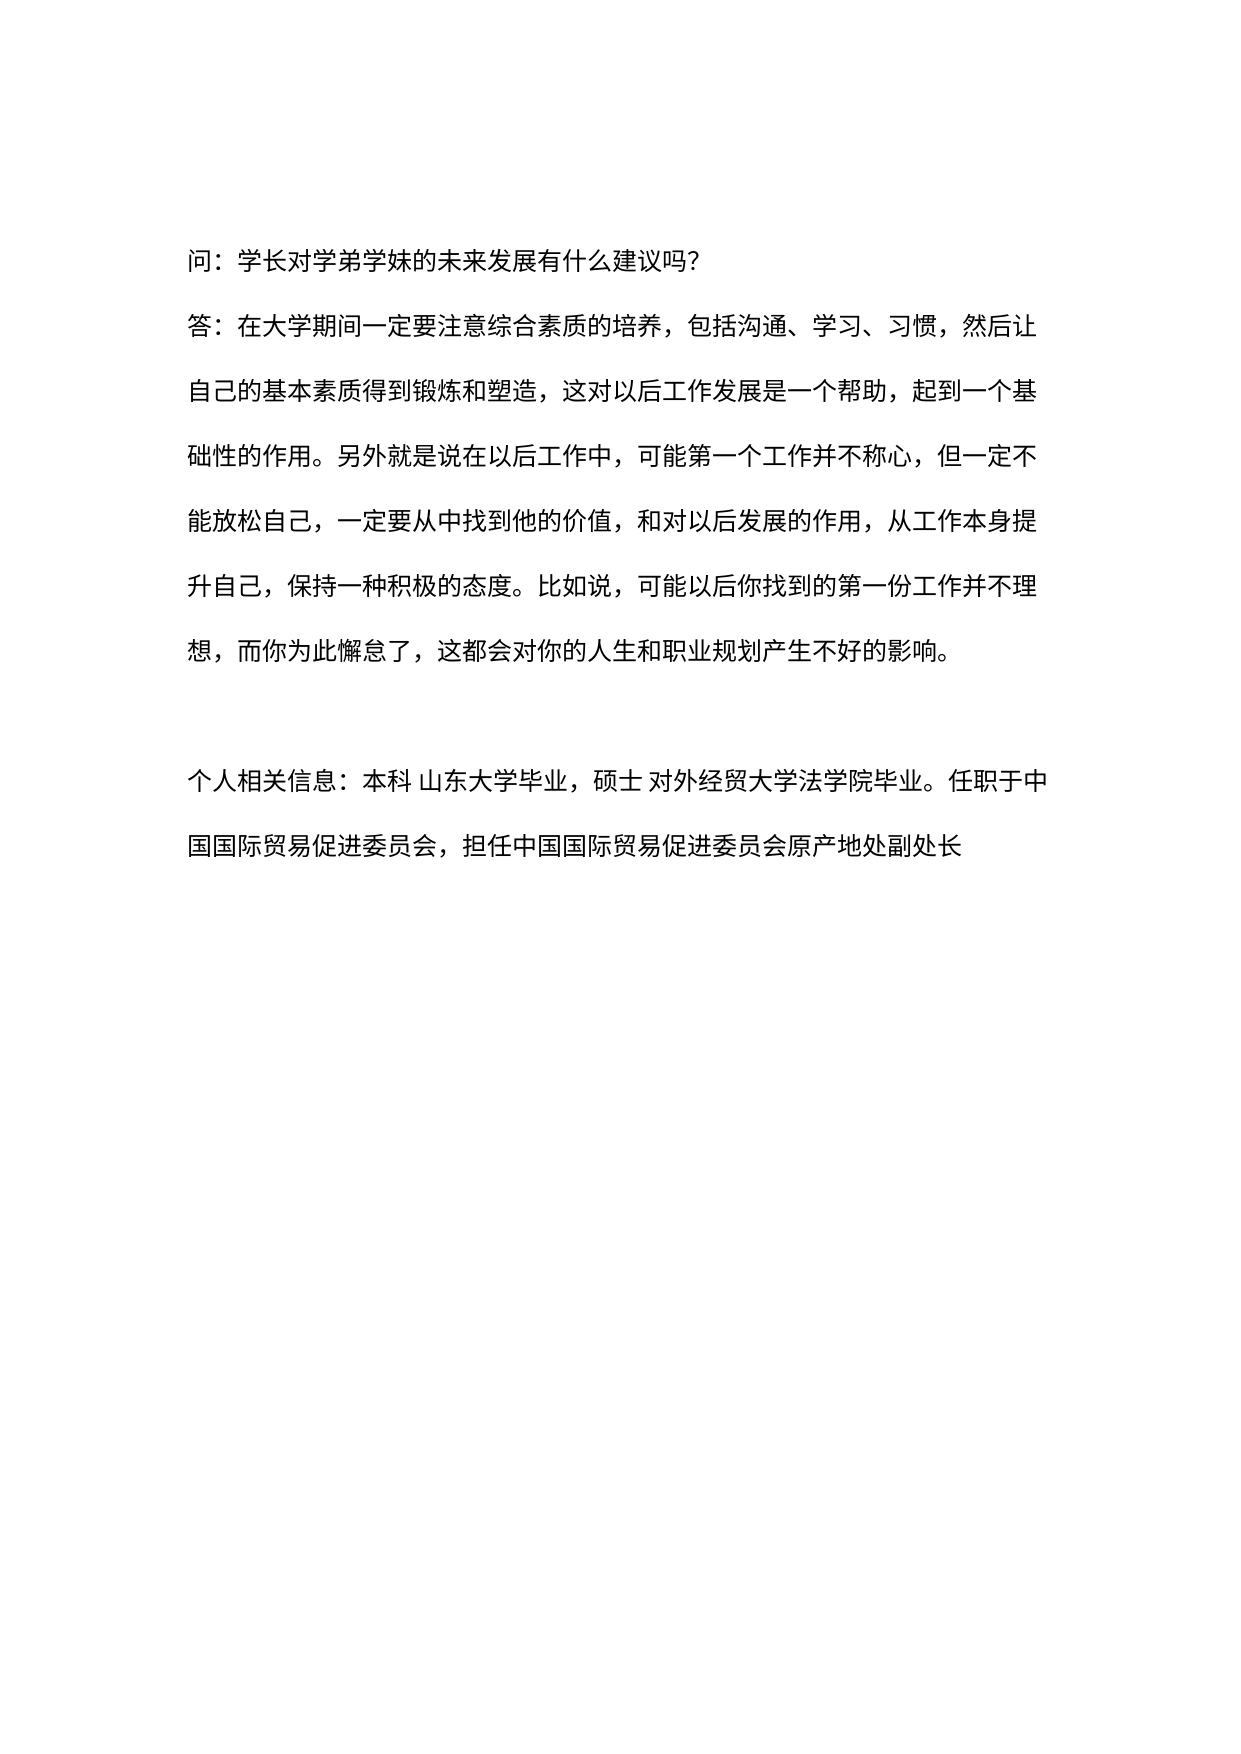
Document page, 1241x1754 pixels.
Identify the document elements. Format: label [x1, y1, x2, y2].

text [187, 162, 1053, 877]
